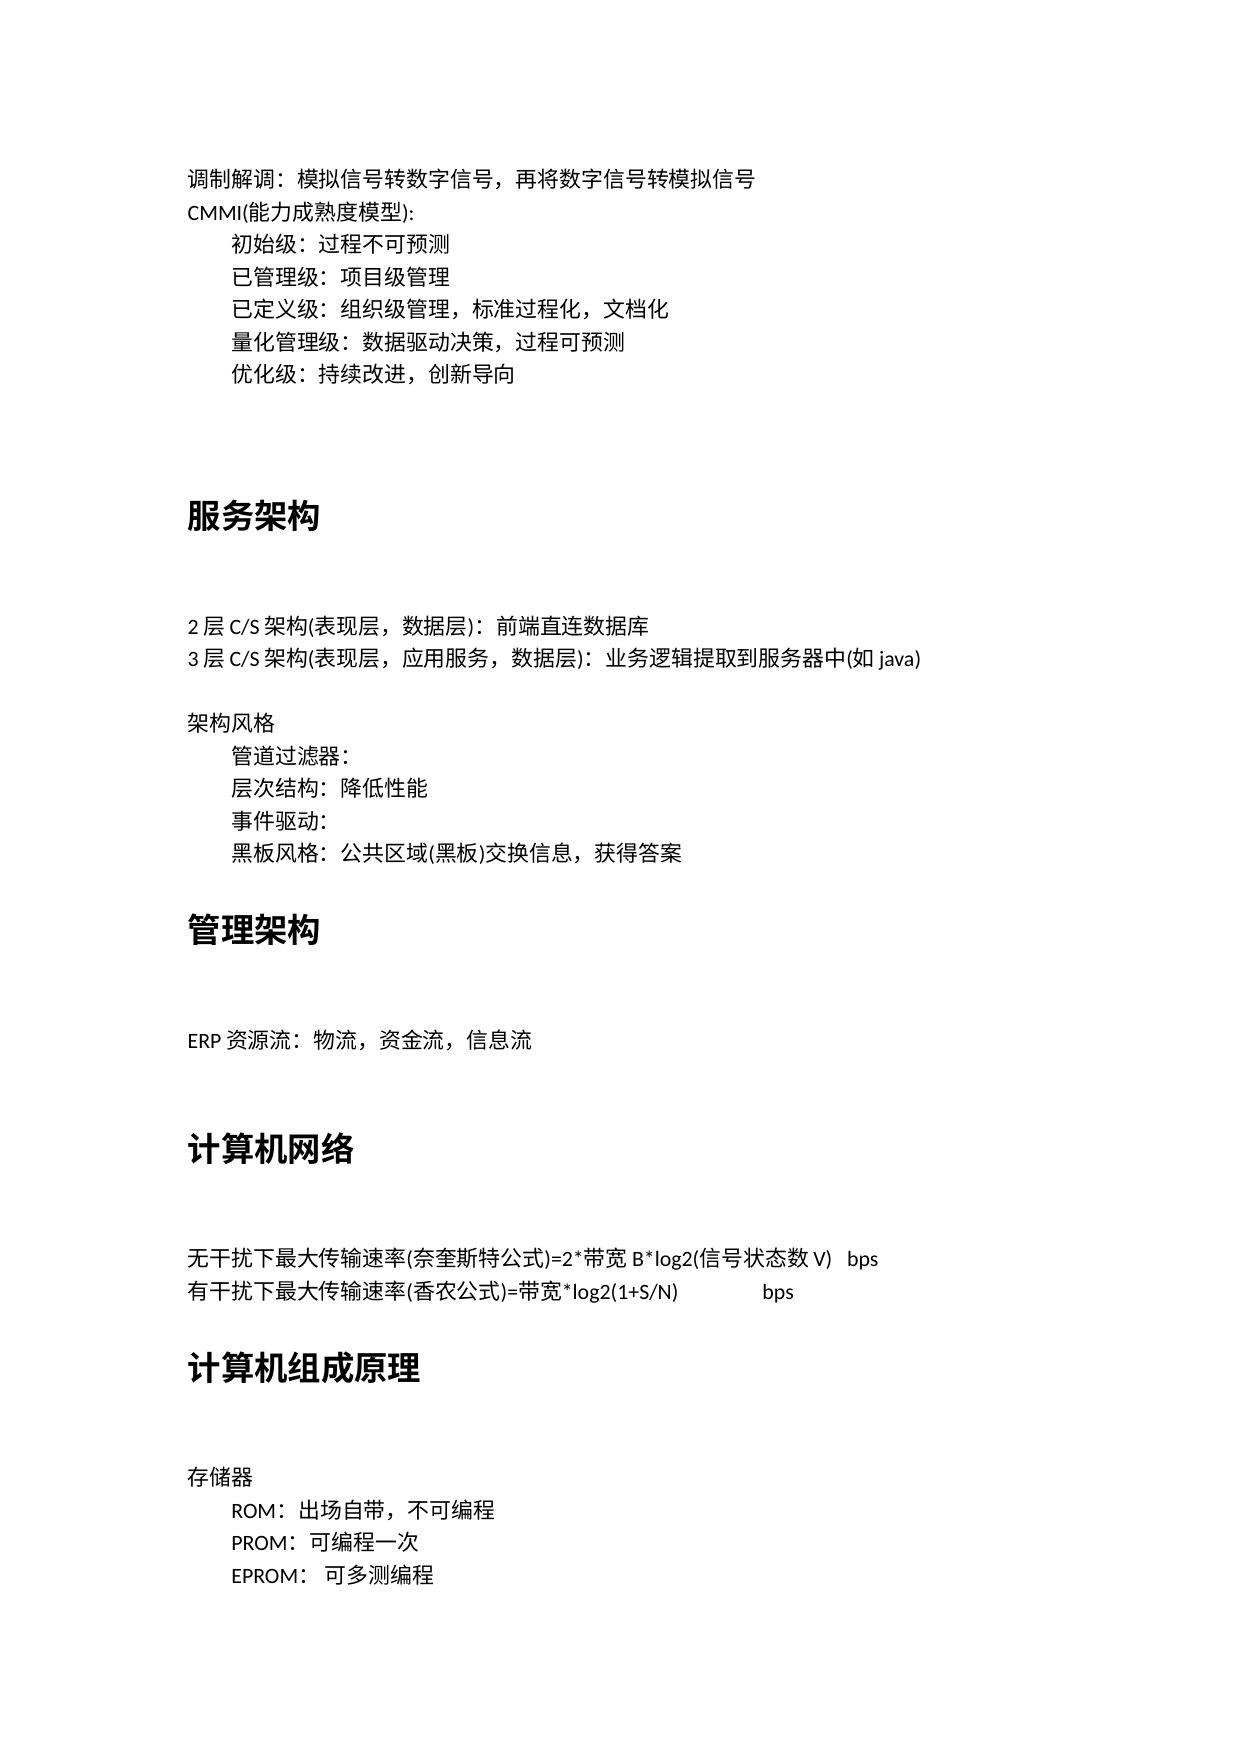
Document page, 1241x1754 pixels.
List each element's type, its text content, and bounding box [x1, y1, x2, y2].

text 调制解调：模拟信号转数字信号，再将数字信号转模拟信号 [187, 162, 1053, 194]
text 无干扰下最大传输速率(奈奎斯特公式)=2*带宽B*log2(信号状态数V) bps [187, 1241, 1053, 1273]
subtitle 管理架构 [187, 895, 1053, 960]
text ERP资源流：物流，资金流，信息流 [187, 1022, 1053, 1055]
text 存储器 [187, 1460, 1053, 1492]
text PROM：可编程一次 [187, 1525, 1053, 1557]
text 事件驱动： [187, 803, 1053, 836]
subtitle 服务架构 [187, 482, 1053, 547]
subtitle 计算机网络 [187, 1114, 1053, 1179]
text 有干扰下最大传输速率(香农公式)=带宽*log2(1+S/N) bps [187, 1273, 1053, 1306]
text 已定义级：组织级管理，标准过程化，文档化 [187, 292, 1053, 324]
text 优化级：持续改进，创新导向 [187, 357, 1053, 389]
text 已管理级：项目级管理 [187, 259, 1053, 292]
text 量化管理级：数据驱动决策，过程可预测 [187, 324, 1053, 357]
text 层次结构：降低性能 [187, 771, 1053, 803]
text 2层C/S架构(表现层，数据层)：前端直连数据库 [187, 608, 1053, 641]
text 初始级：过程不可预测 [187, 227, 1053, 259]
text 管道过滤器： [187, 738, 1053, 771]
text CMMI(能力成熟度模型): [187, 194, 1053, 227]
text 架构风格 [187, 706, 1053, 738]
text EPROM： 可多测编程 [187, 1557, 1053, 1590]
text 黑板风格：公共区域(黑板)交换信息，获得答案 [187, 836, 1053, 868]
text ROM：出场自带，不可编程 [187, 1492, 1053, 1525]
subtitle 计算机组成原理 [187, 1333, 1053, 1398]
text 3层C/S架构(表现层，应用服务，数据层)：业务逻辑提取到服务器中(如java) [187, 641, 1053, 673]
